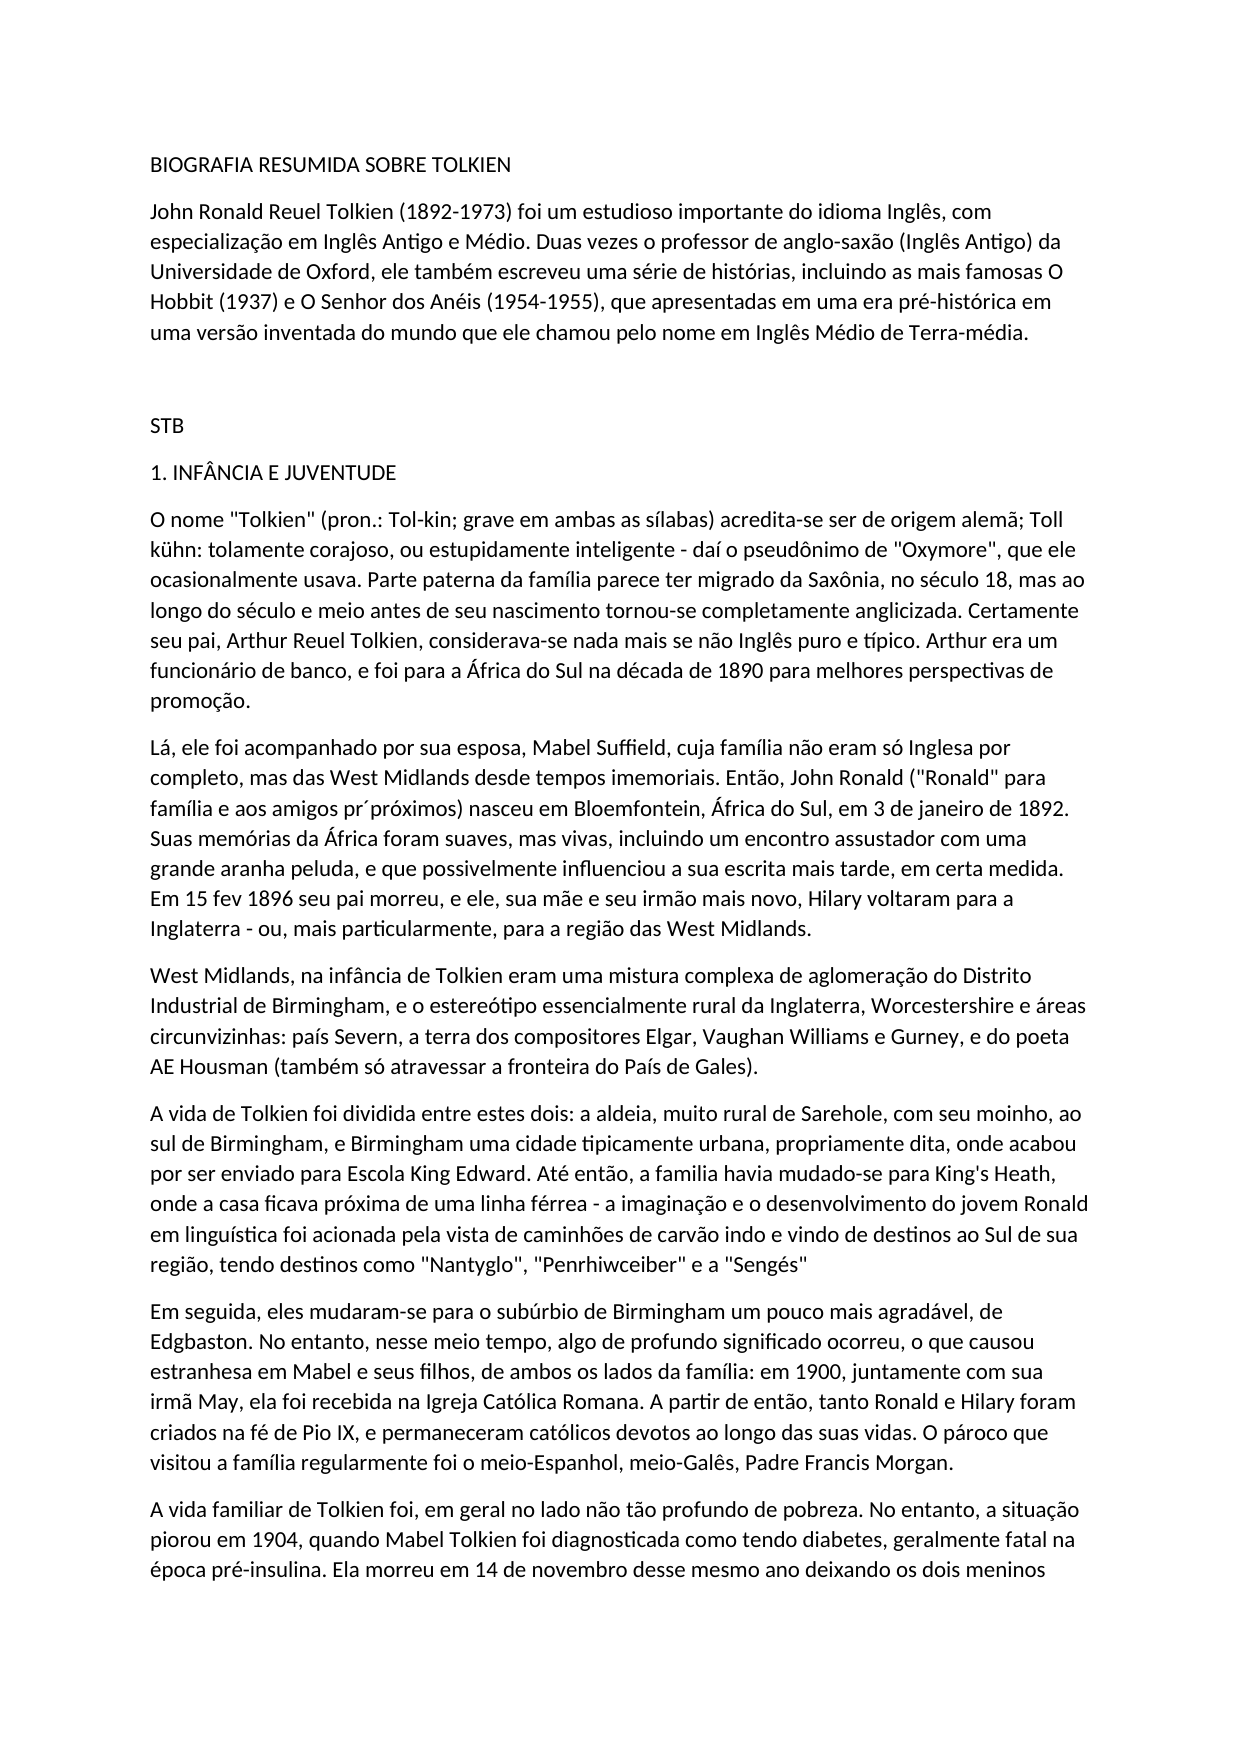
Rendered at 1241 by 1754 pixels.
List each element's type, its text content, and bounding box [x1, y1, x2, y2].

text Em seguida, eles mudaram-se para o subúrbio de Birmingham um pouco mais agradável, de Edgbaston. No entanto, nesse meio tempo, algo de profundo significado ocorreu, o que causou estranhesa em Mabel e seus filhos, de ambos os lados da família: em 1900, juntamente com sua irmã May, ela foi recebida na Igreja Católica Romana. A partir de então, tanto Ronald e Hilary foram criados na fé de Pio IX, e permaneceram católicos devotos ao longo das suas vidas. O pároco que visitou a família regularmente foi o meio-Espanhol, meio-Galês, Padre Francis Morgan. [150, 1297, 1090, 1476]
text O nome "Tolkien" (pron.: Tol-kin; grave em ambas as sílabas) acredita-se ser de origem alemã; Toll kühn: tolamente corajoso, ou estupidamente inteligente - daí o pseudônimo de "Oxymore", que ele ocasionalmente usava. Parte paterna da família parece ter migrado da Saxônia, no século 18, mas ao longo do século e meio antes de seu nascimento tornou-se completamente anglicizada. Certamente seu pai, Arthur Reuel Tolkien, considerava-se nada mais se não Inglês puro e típico. Arthur era um funcionário de banco, e foi para a África do Sul na década de 1890 para melhores perspectivas de promoção. [150, 505, 1090, 714]
text BIOGRAFIA RESUMIDA SOBRE TOLKIEN [150, 150, 1090, 178]
text STB [150, 411, 1090, 439]
text John Ronald Reuel Tolkien (1892-1973) foi um estudioso importante do idioma Inglês, com especialização em Inglês Antigo e Médio. Duas vezes o professor de anglo-saxão (Inglês Antigo) da Universidade de Oxford, ele também escreveu uma série de histórias, incluindo as mais famosas O Hobbit (1937) e O Senhor dos Anéis (1954-1955), que apresentadas em uma era pré-histórica em uma versão inventada do mundo que ele chamou pelo nome em Inglês Médio de Terra-média. [150, 197, 1090, 346]
text 1. INFÂNCIA E JUVENTUDE [150, 458, 1090, 486]
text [150, 1495, 1090, 1583]
text West Midlands, na infância de Tolkien eram uma mistura complexa de aglomeração do Distrito Industrial de Birmingham, e o estereótipo essencialmente rural da Inglaterra, Worcestershire e áreas circunvizinhas: país Severn, a terra dos compositores Elgar, Vaughan Williams e Gurney, e do poeta AE Housman (também só atravessar a fronteira do País de Gales). [150, 961, 1090, 1080]
text Lá, ele foi acompanhado por sua esposa, Mabel Suffield, cuja família não eram só Inglesa por completo, mas das West Midlands desde tempos imemoriais. Então, John Ronald ("Ronald" para família e aos amigos pr´próximos) nasceu em Bloemfontein, África do Sul, em 3 de janeiro de 1892. Suas memórias da África foram suaves, mas vivas, incluindo um encontro assustador com uma grande aranha peluda, e que possivelmente influenciou a sua escrita mais tarde, em certa medida. Em 15 fev 1896 seu pai morreu, e ele, sua mãe e seu irmão mais novo, Hilary voltaram para a Inglaterra - ou, mais particularmente, para a região das West Midlands. [150, 733, 1090, 943]
text A vida de Tolkien foi dividida entre estes dois: a aldeia, muito rural de Sarehole, com seu moinho, ao sul de Birmingham, e Birmingham uma cidade tipicamente urbana, propriamente dita, onde acabou por ser enviado para Escola King Edward. Até então, a familia havia mudado-se para King's Heath, onde a casa ficava próxima de uma linha férrea - a imaginação e o desenvolvimento do jovem Ronald em linguística foi acionada pela vista de caminhões de carvão indo e vindo de destinos ao Sul de sua região, tendo destinos como "Nantyglo", "Penrhiwceiber" e a "Sengés" [150, 1099, 1090, 1278]
